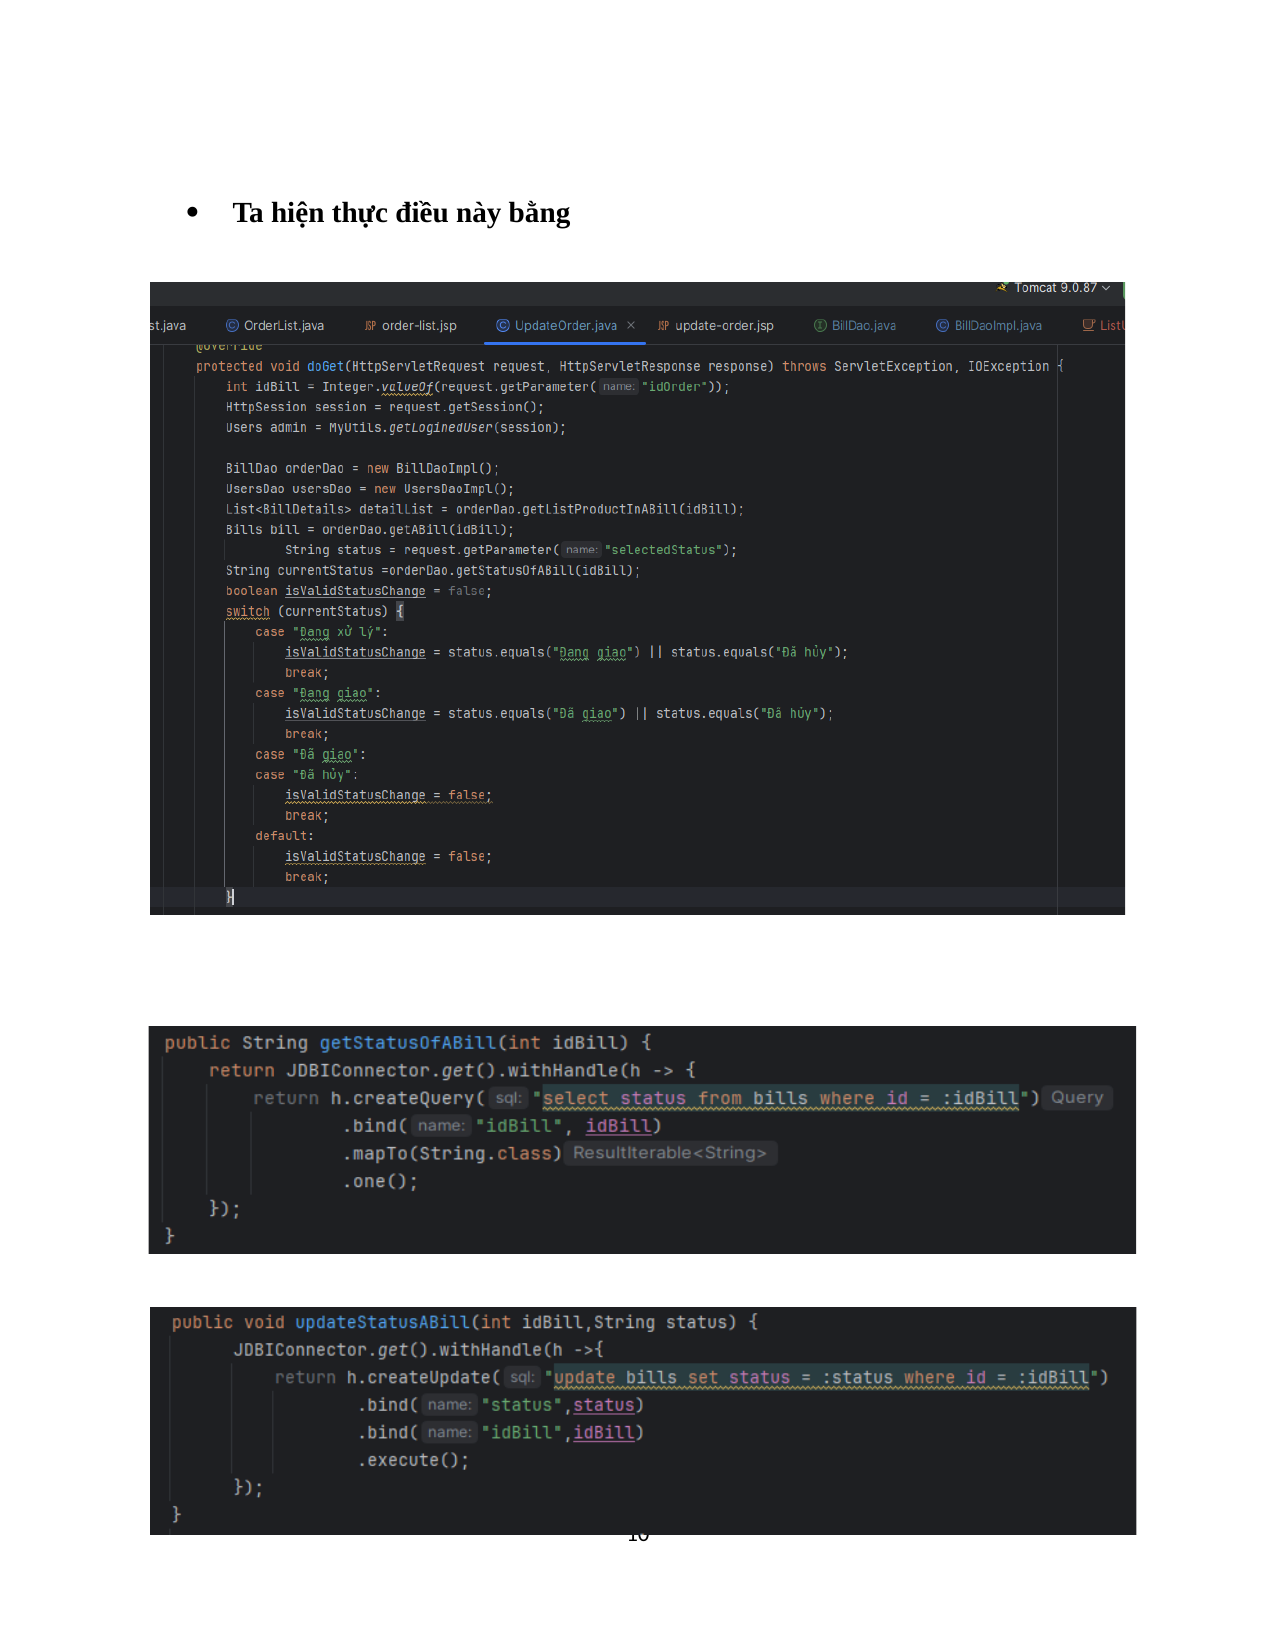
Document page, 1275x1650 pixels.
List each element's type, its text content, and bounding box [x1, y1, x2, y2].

picture [150, 282, 1125, 915]
picture [150, 1307, 1137, 1535]
subtitle Ta hiện thực điều này bằng [187, 195, 1125, 229]
picture [148, 1026, 1137, 1254]
